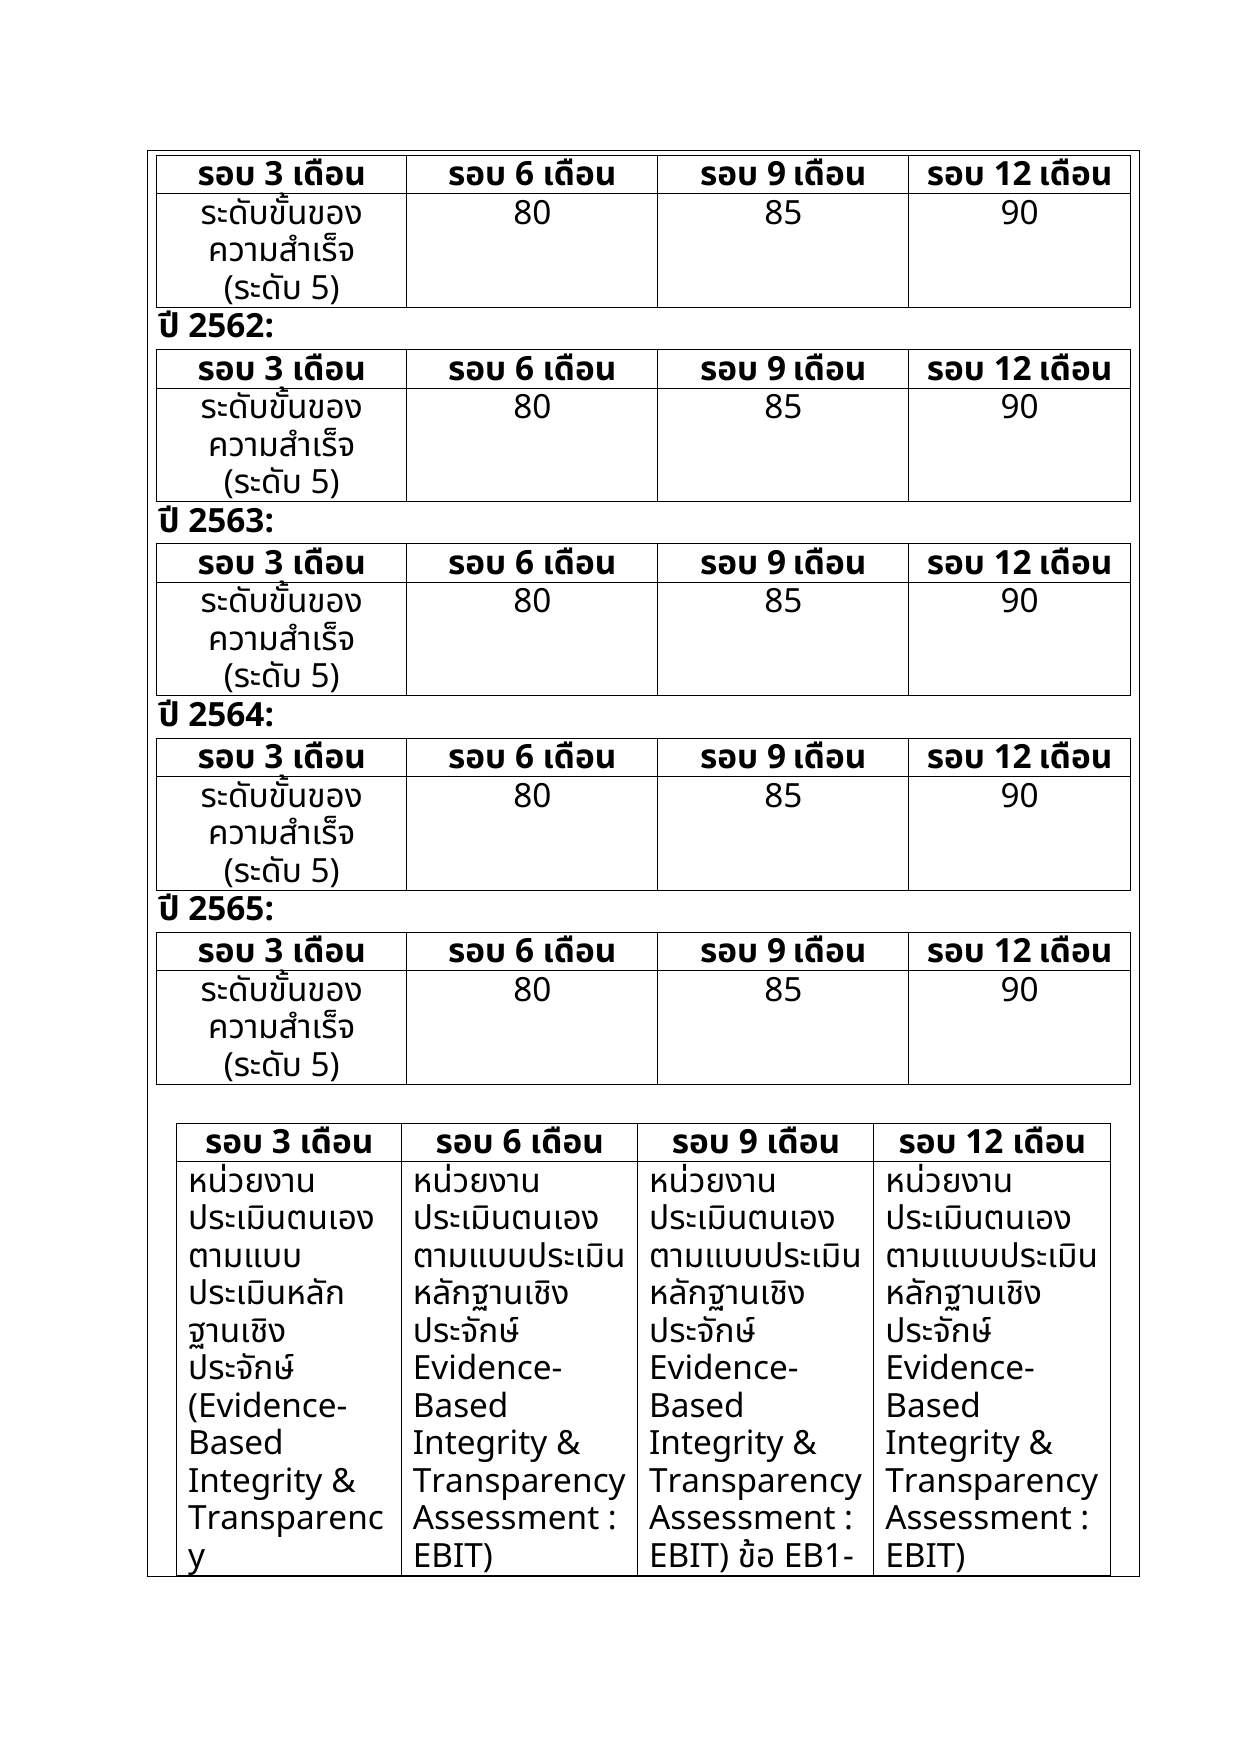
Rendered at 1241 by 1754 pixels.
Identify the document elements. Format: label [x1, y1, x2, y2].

table_cell [148, 151, 1139, 1576]
